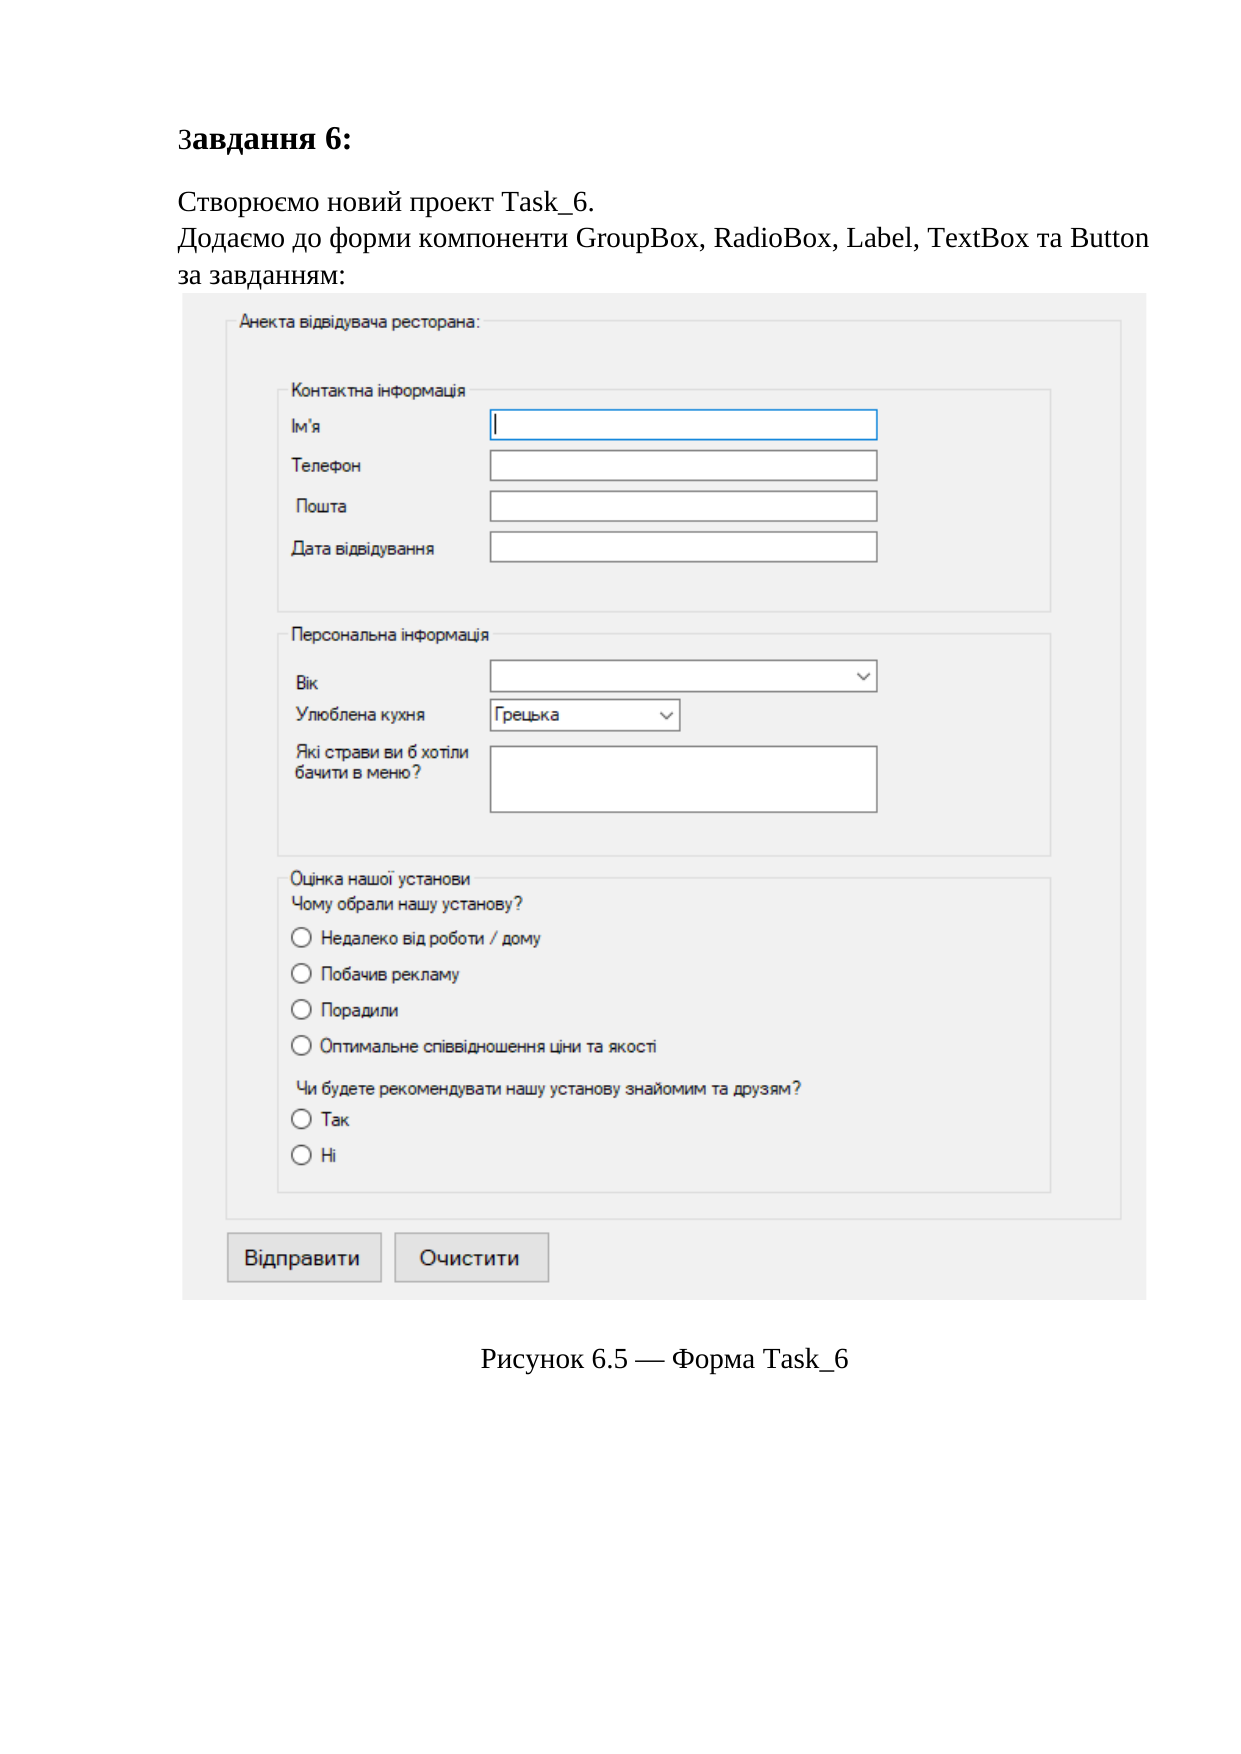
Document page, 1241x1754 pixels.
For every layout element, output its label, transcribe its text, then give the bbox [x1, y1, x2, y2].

list Додаємо до форми компоненти GroupBox, RadioBox, Label, TextBox та Button за завданням: [177, 221, 1152, 290]
list Створюємо новий проект Task_6. [177, 184, 1152, 218]
picture [182, 293, 1147, 1300]
list Рисунок 6.5 — Форма Task_6 [177, 1341, 1152, 1374]
subtitle Завдання 6: [177, 118, 1152, 156]
